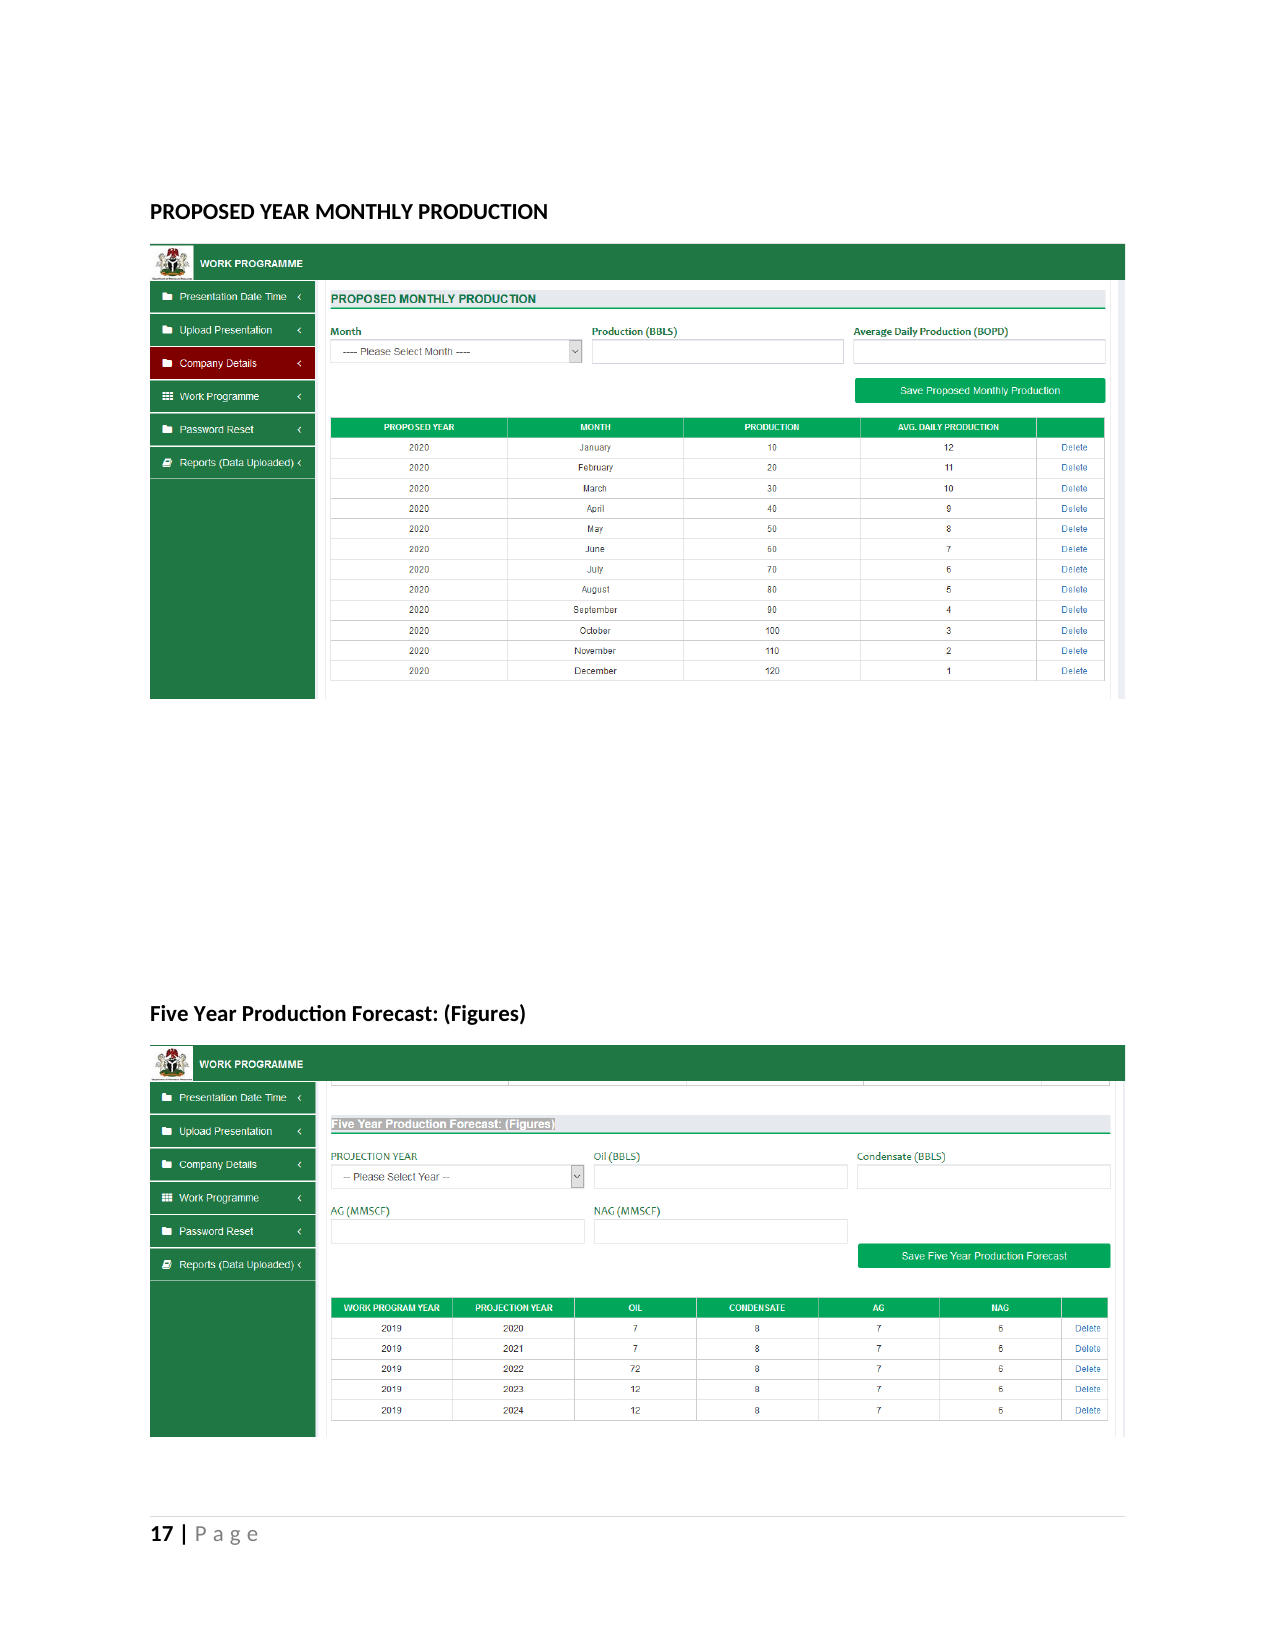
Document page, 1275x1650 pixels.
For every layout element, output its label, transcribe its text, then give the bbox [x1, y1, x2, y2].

text PROPOSED YEAR MONTHLY PRODUCTION [150, 197, 1125, 225]
text Five Year Production Forecast: (Figures) [150, 999, 1125, 1027]
picture [150, 1045, 1125, 1437]
picture [150, 243, 1125, 699]
